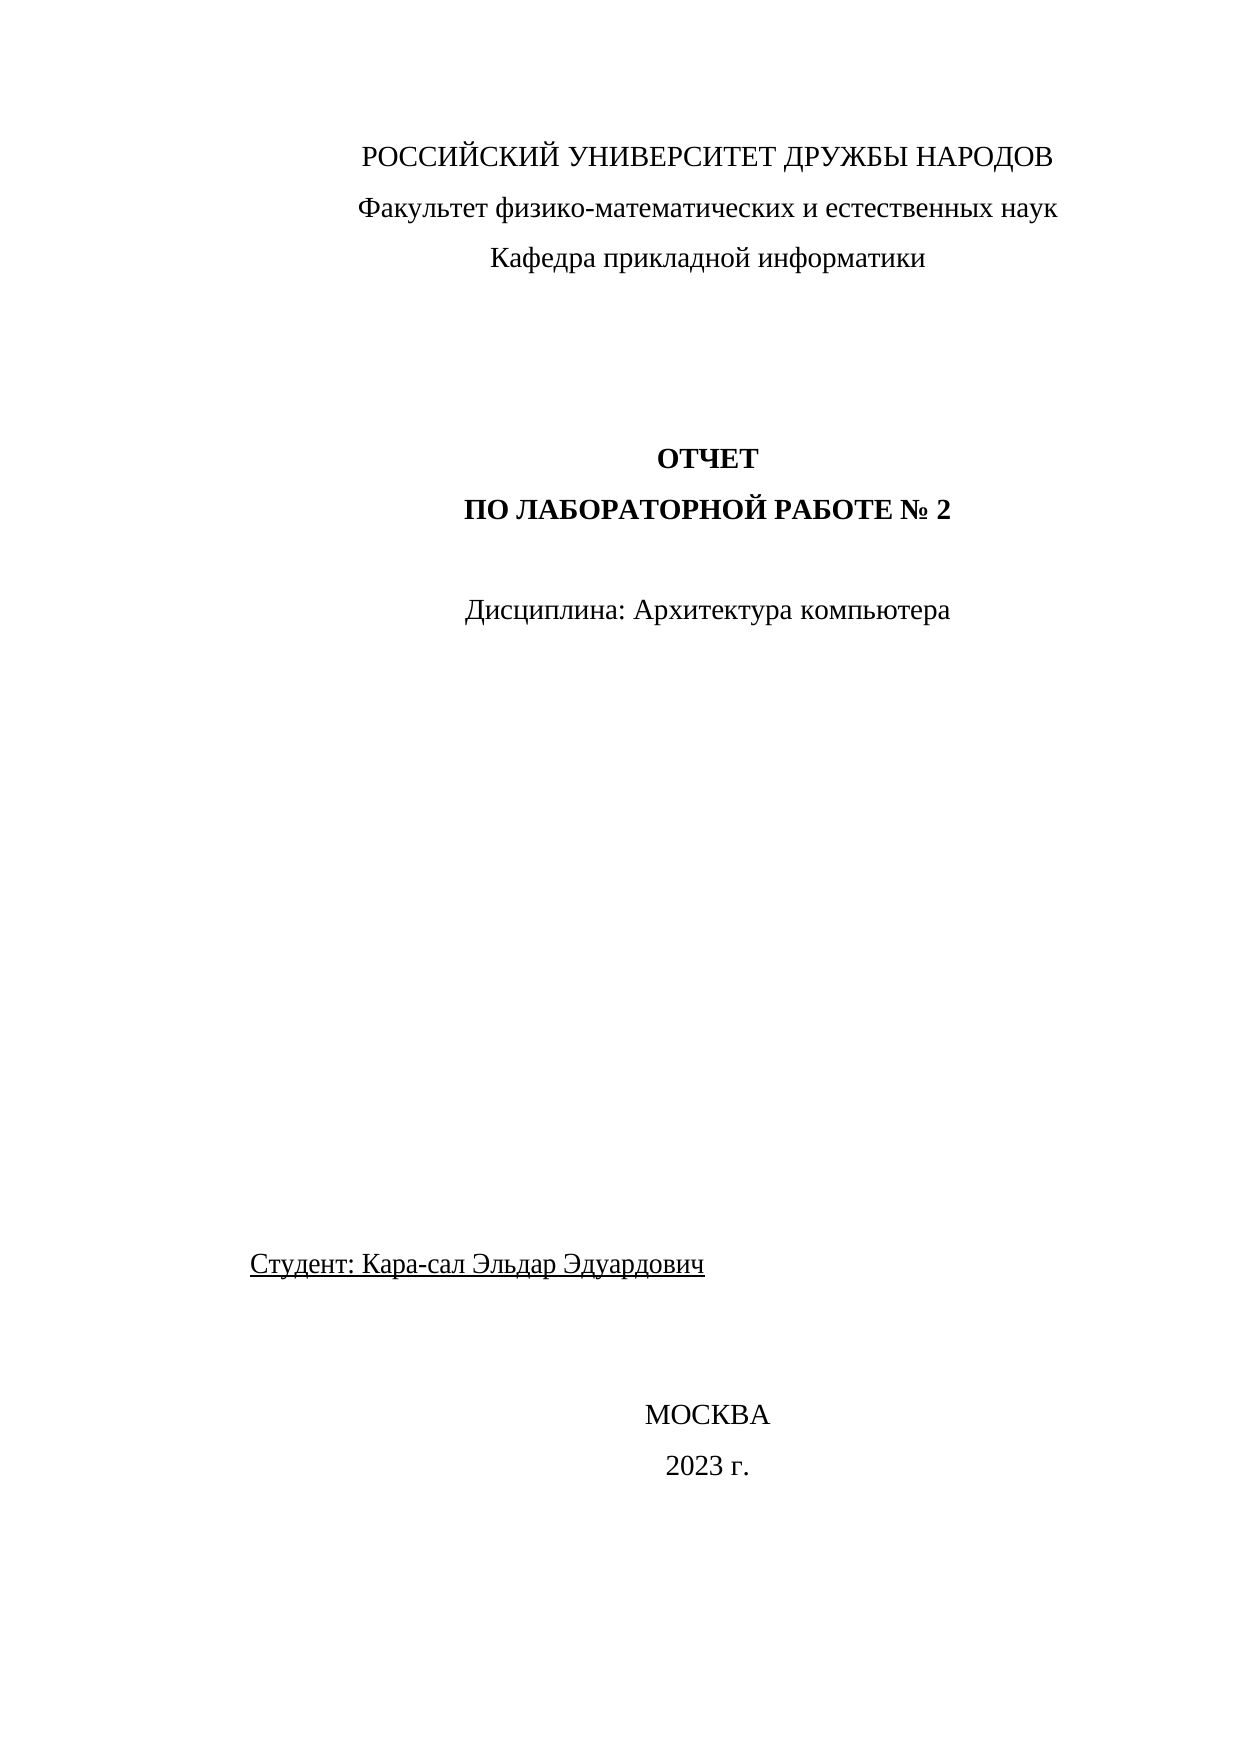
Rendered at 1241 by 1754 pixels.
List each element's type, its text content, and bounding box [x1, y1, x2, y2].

text 2023 г. [175, 1448, 1165, 1481]
text Факультет физико-математических и естественных наук [175, 190, 1165, 223]
text ПО ЛАБОРАТОРНОЙ РАБОТЕ № 2 [175, 492, 1165, 525]
text Кафедра прикладной информатики [175, 240, 1165, 274]
text Дисциплина: Архитектура компьютера [175, 592, 1165, 626]
text МОСКВА [175, 1397, 1165, 1431]
text ОТЧЕТ [175, 441, 1165, 475]
text РОССИЙСКИЙ УНИВЕРСИТЕТ ДРУЖБЫ НАРОДОВ [175, 139, 1165, 173]
text Студент: Кара-сал Эльдар Эдуардович [175, 1246, 1165, 1280]
